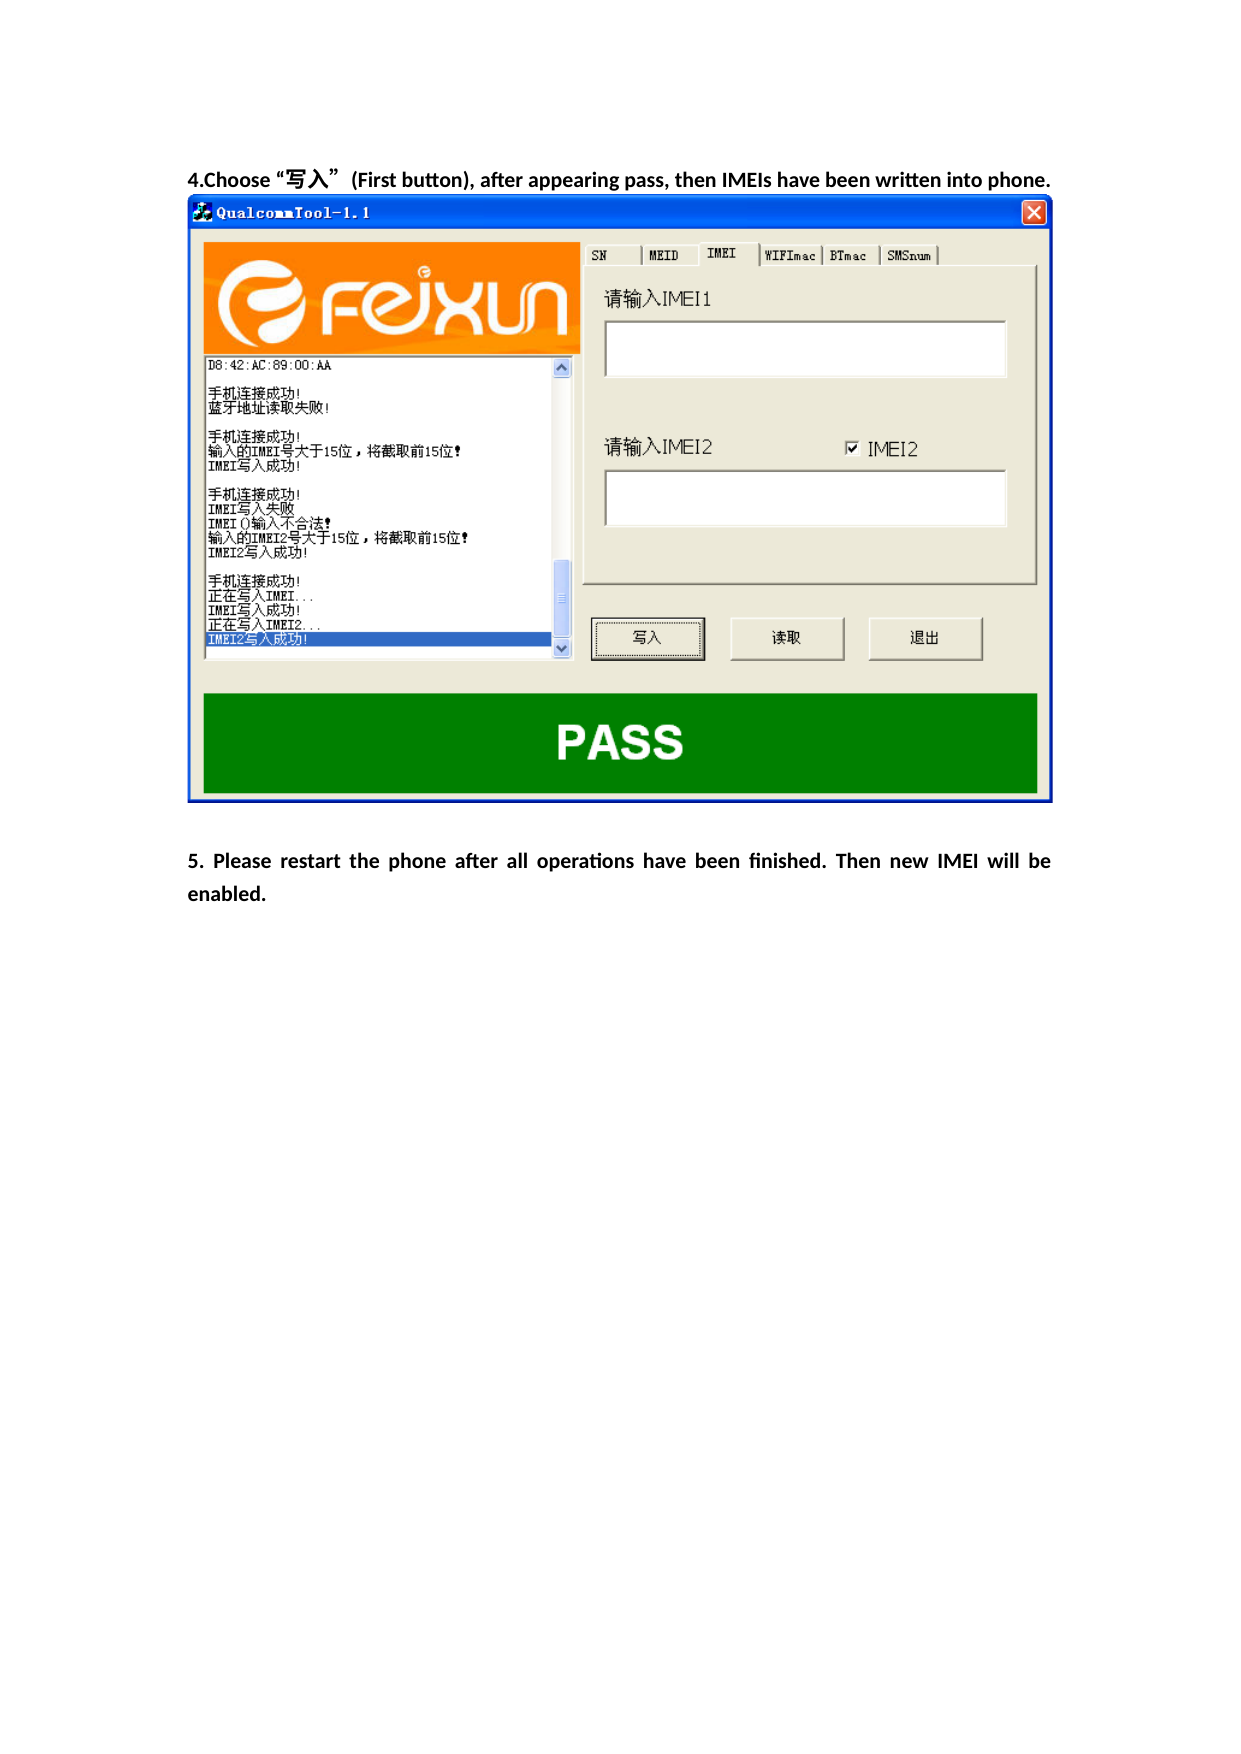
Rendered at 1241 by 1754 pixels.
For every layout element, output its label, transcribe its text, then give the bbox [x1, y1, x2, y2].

picture [187, 194, 1053, 803]
text 4.Choose “写入”(First button), after appearing pass, then IMEIs have been written into phone. [187, 162, 1053, 194]
text 5. Please restart the phone after all operations have been finished. Then new IMEI will be enabled. [187, 844, 1053, 909]
